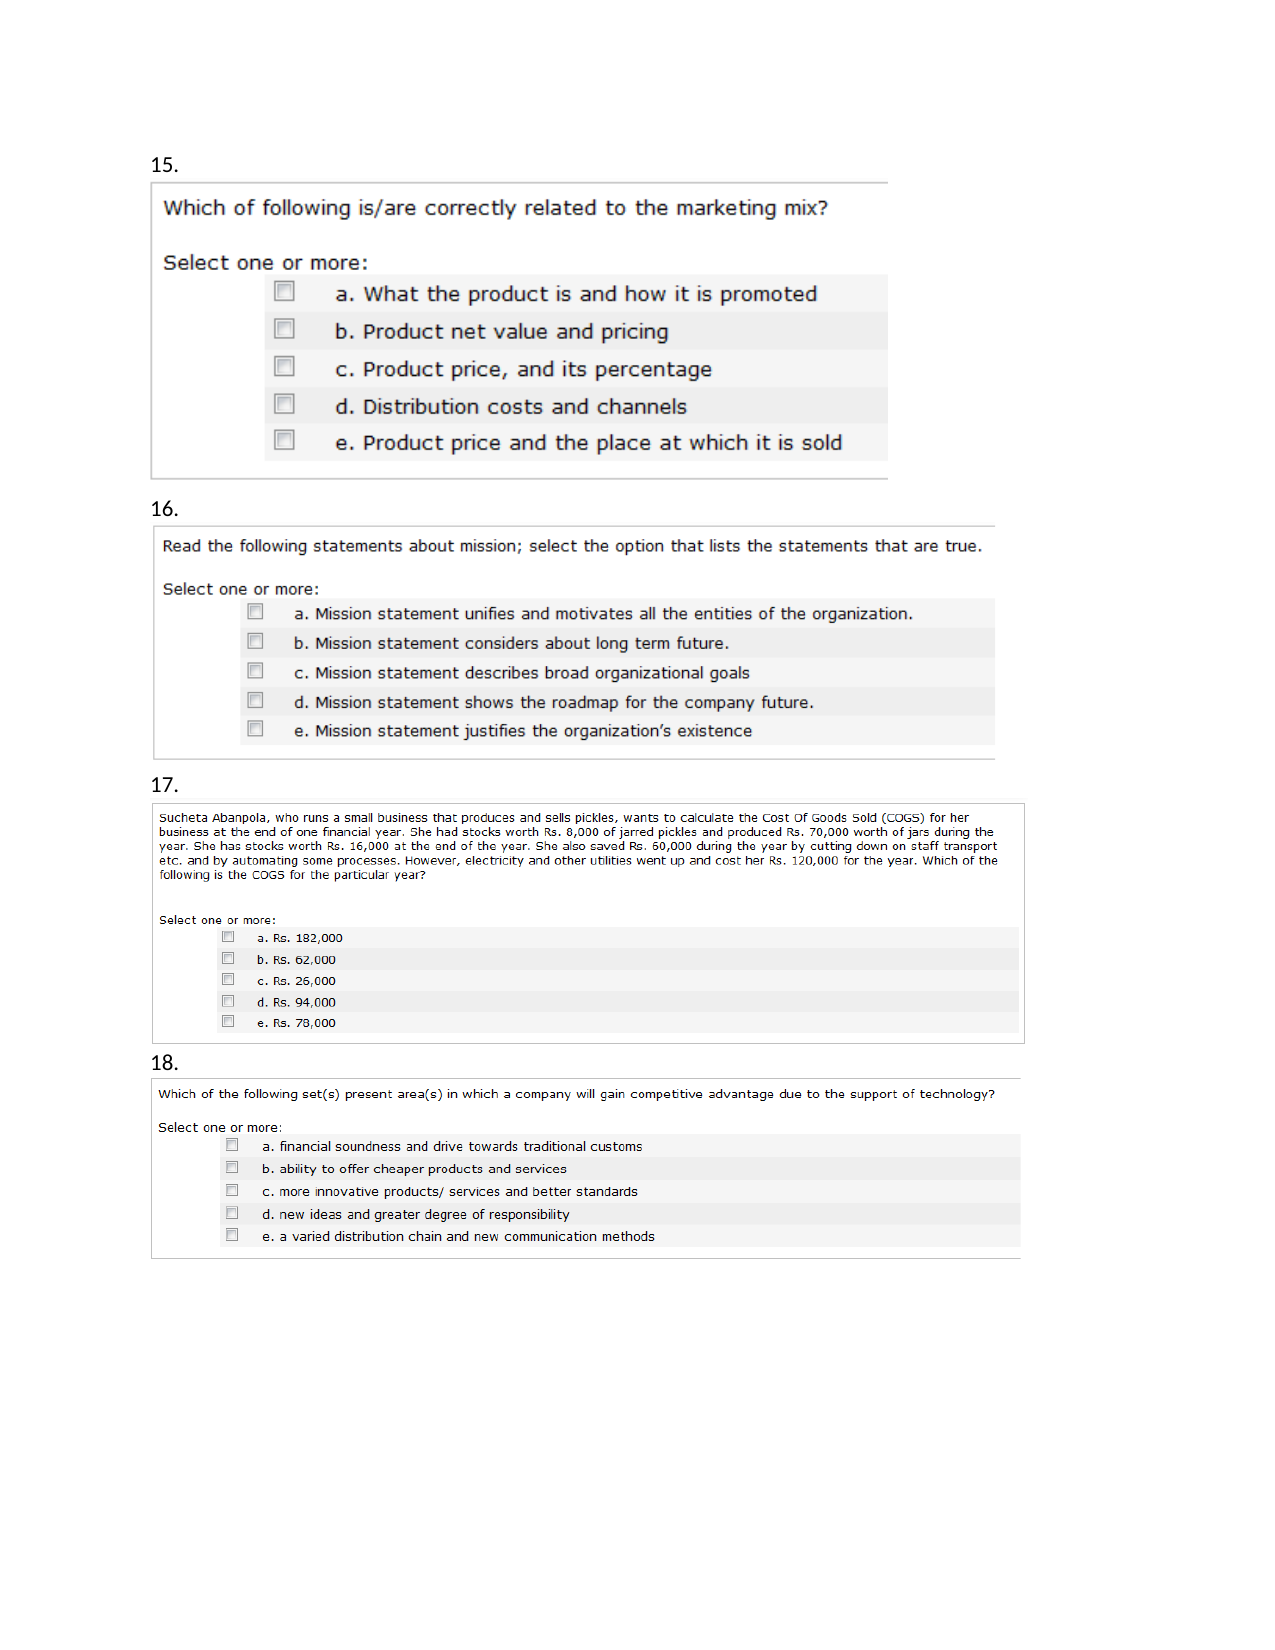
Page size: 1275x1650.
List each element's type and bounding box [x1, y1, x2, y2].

picture [150, 1078, 1021, 1261]
picture [150, 798, 1028, 1048]
picture [150, 178, 888, 494]
picture [150, 522, 996, 771]
